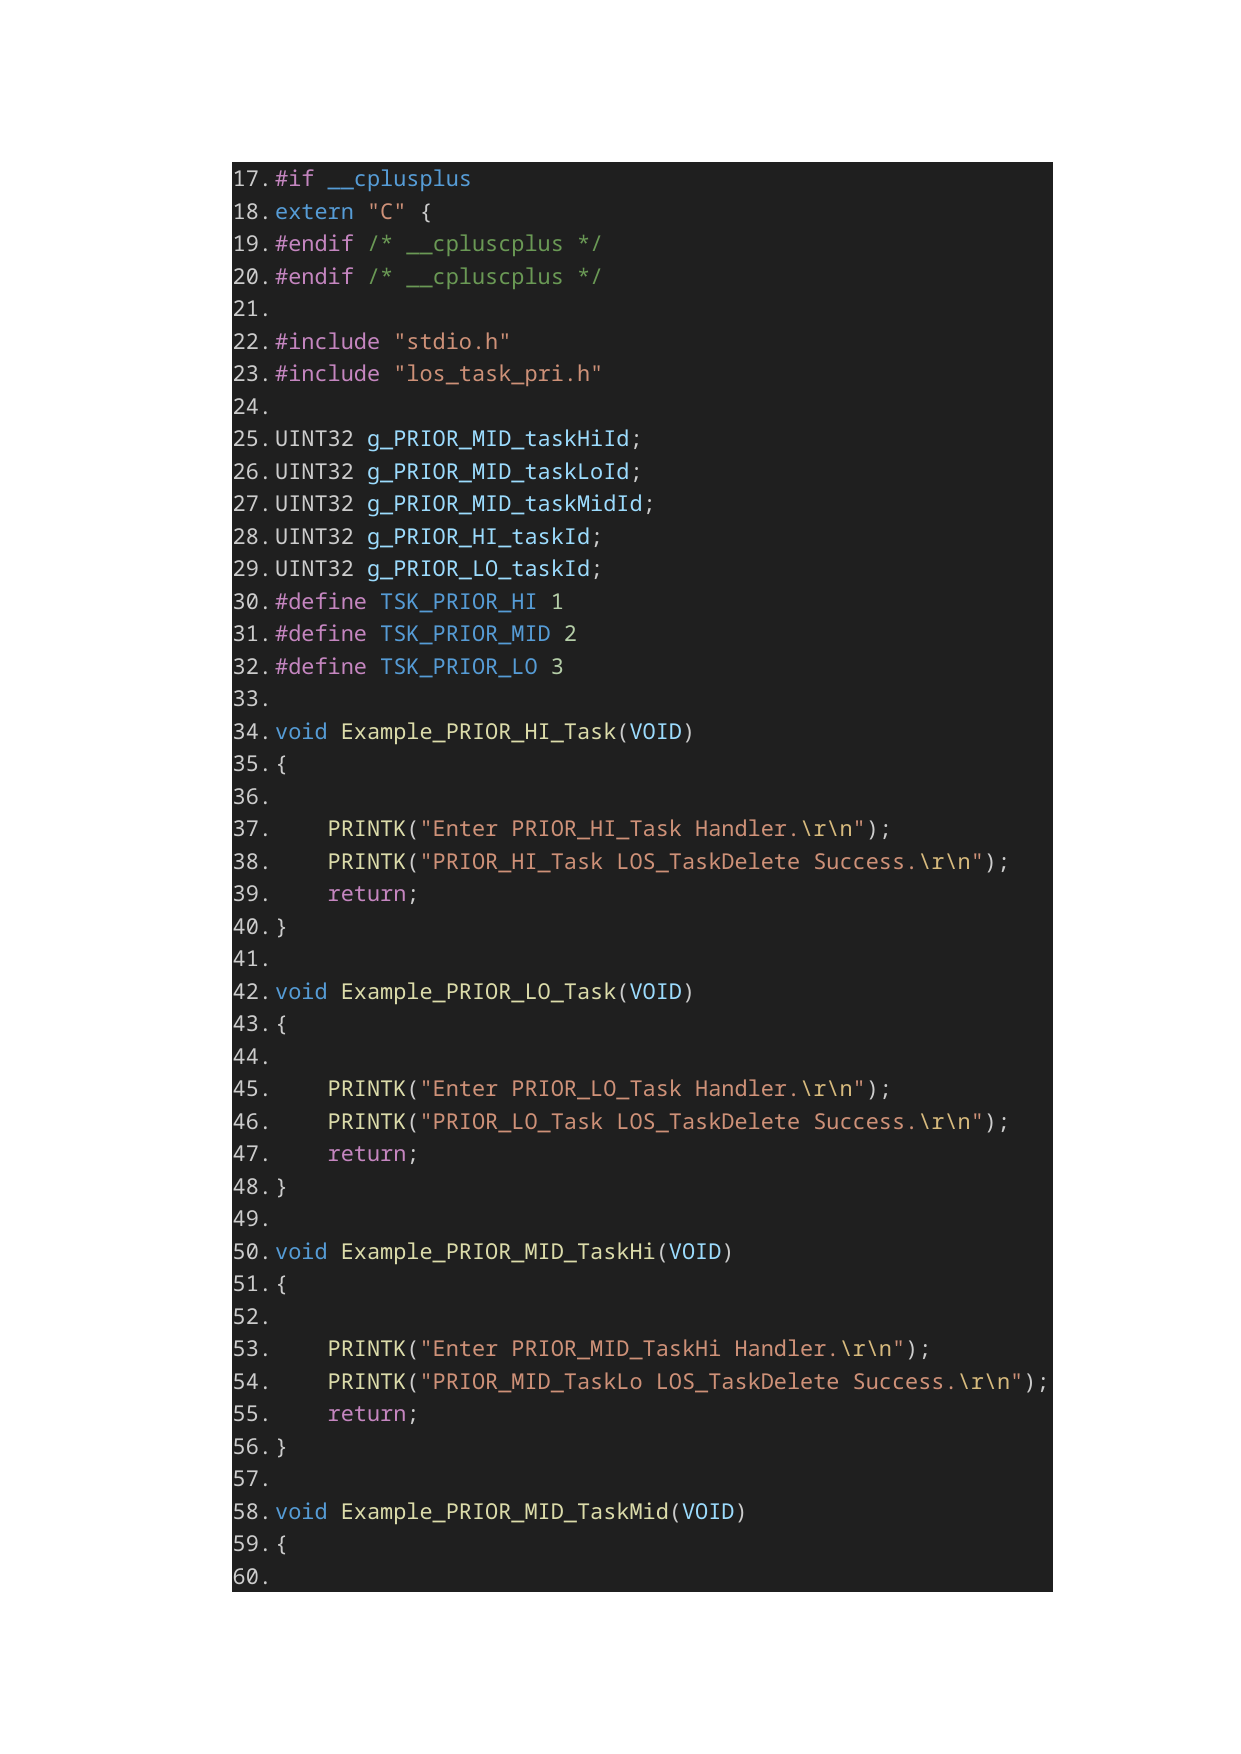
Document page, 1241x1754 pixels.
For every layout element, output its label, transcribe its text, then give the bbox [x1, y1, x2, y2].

list #define TSK_PRIOR_HI 1 [232, 584, 1053, 617]
list extern "C" { [232, 194, 1053, 227]
list PRINTK("PRIOR_HI_Task LOS_TaskDelete Success.\r\n"); [232, 844, 1053, 877]
list #if __cplusplus [232, 162, 1053, 194]
list PRINTK("Enter PRIOR_LO_Task Handler.\r\n"); [232, 1072, 1053, 1104]
list #endif /* __cpluscplus */ [232, 227, 1053, 259]
list void Example_PRIOR_LO_Task(VOID) [232, 974, 1053, 1007]
list #include "los_task_pri.h" [232, 357, 1053, 389]
list return; [232, 877, 1053, 909]
list PRINTK("Enter PRIOR_MID_TaskHi Handler.\r\n"); [232, 1332, 1053, 1364]
list #include "stdio.h" [232, 324, 1053, 357]
list UINT32 g_PRIOR_MID_taskMidId; [232, 487, 1053, 519]
list PRINTK("PRIOR_LO_Task LOS_TaskDelete Success.\r\n"); [232, 1104, 1053, 1137]
list void Example_PRIOR_HI_Task(VOID) [232, 714, 1053, 747]
list { [232, 747, 1053, 779]
list UINT32 g_PRIOR_HI_taskId; [232, 519, 1053, 552]
list UINT32 g_PRIOR_MID_taskLoId; [232, 454, 1053, 487]
list #define TSK_PRIOR_MID 2 [232, 617, 1053, 649]
list UINT32 g_PRIOR_LO_taskId; [232, 552, 1053, 584]
list #define TSK_PRIOR_LO 3 [232, 649, 1053, 682]
list PRINTK("Enter PRIOR_HI_Task Handler.\r\n"); [232, 812, 1053, 844]
list PRINTK("PRIOR_MID_TaskLo LOS_TaskDelete Success.\r\n"); [232, 1364, 1053, 1397]
list void Example_PRIOR_MID_TaskHi(VOID) [232, 1234, 1053, 1267]
list { [232, 1267, 1053, 1299]
list } [232, 1429, 1053, 1462]
list } [232, 909, 1053, 942]
list { [232, 1527, 1053, 1559]
list UINT32 g_PRIOR_MID_taskHiId; [232, 422, 1053, 454]
list #endif /* __cpluscplus */ [232, 259, 1053, 292]
list return; [232, 1137, 1053, 1169]
list return; [232, 1397, 1053, 1429]
list void Example_PRIOR_MID_TaskMid(VOID) [232, 1494, 1053, 1527]
list { [232, 1007, 1053, 1039]
list } [232, 1169, 1053, 1202]
